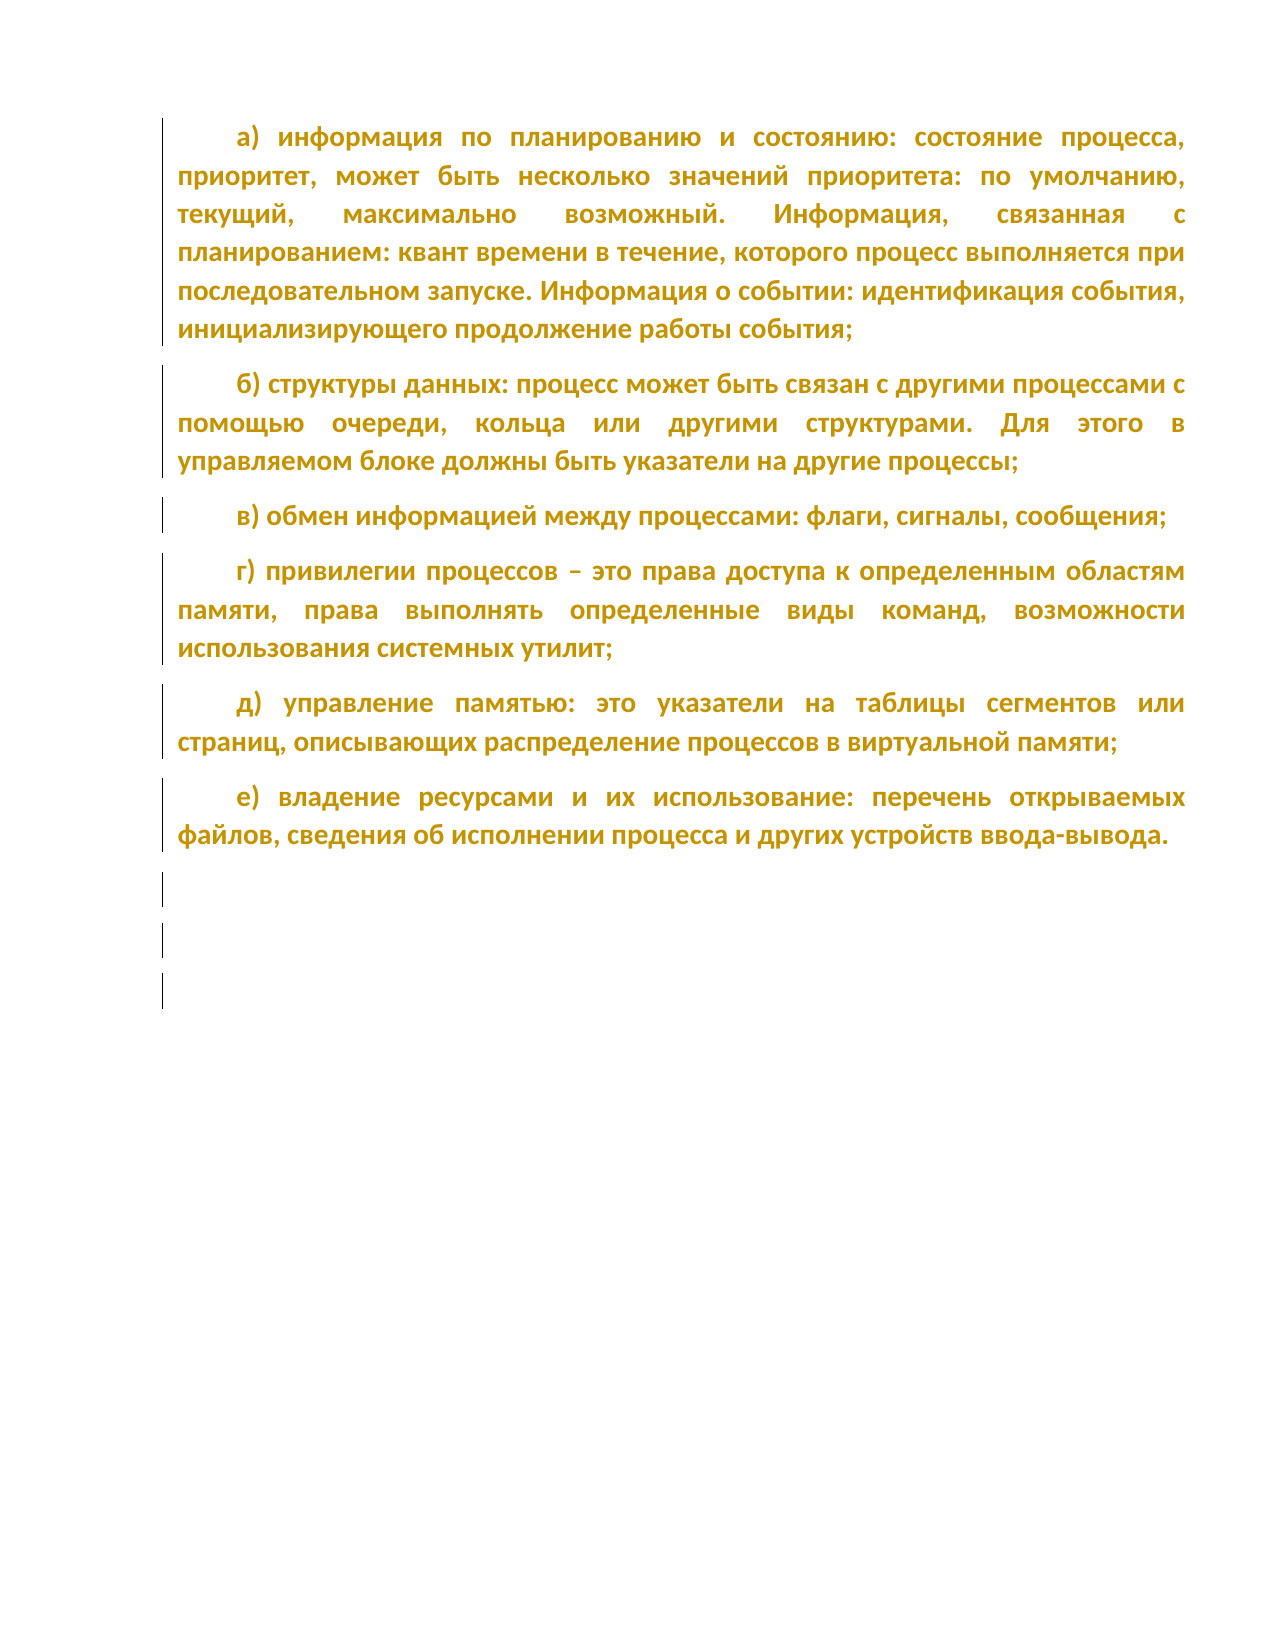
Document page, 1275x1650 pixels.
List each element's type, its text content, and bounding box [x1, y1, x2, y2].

text е) владение ресурсами и их использование: перечень открываемых файлов, сведения об исполнении процесса и других устройств ввода-вывода. [177, 778, 1186, 852]
text д) управление памятью: это указатели на таблицы сегментов или страниц, описывающих распределение процессов в виртуальной памяти; [177, 684, 1186, 758]
text г) привилегии процессов – это права доступа к определенным областям памяти, права выполнять определенные виды команд, возможности использования системных утилит; [177, 552, 1186, 665]
text б) структуры данных: процесс может быть связан с другими процессами с помощью очереди, кольца или другими структурами. Для этого в управляемом блоке должны быть указатели на другие процессы; [177, 365, 1186, 478]
text в) обмен информацией между процессами: флаги, сигналы, сообщения; [177, 497, 1186, 533]
text а) информация по планированию и состоянию: состояние процесса, приоритет, может быть несколько значений приоритета: по умолчанию, текущий, максимально возможный. Информация, связанная с планированием: квант времени в течение, которого процесс выполняется при последовательном запуске. Информация о событии: идентификация события, инициализирующего продолжение работы события; [177, 118, 1186, 346]
